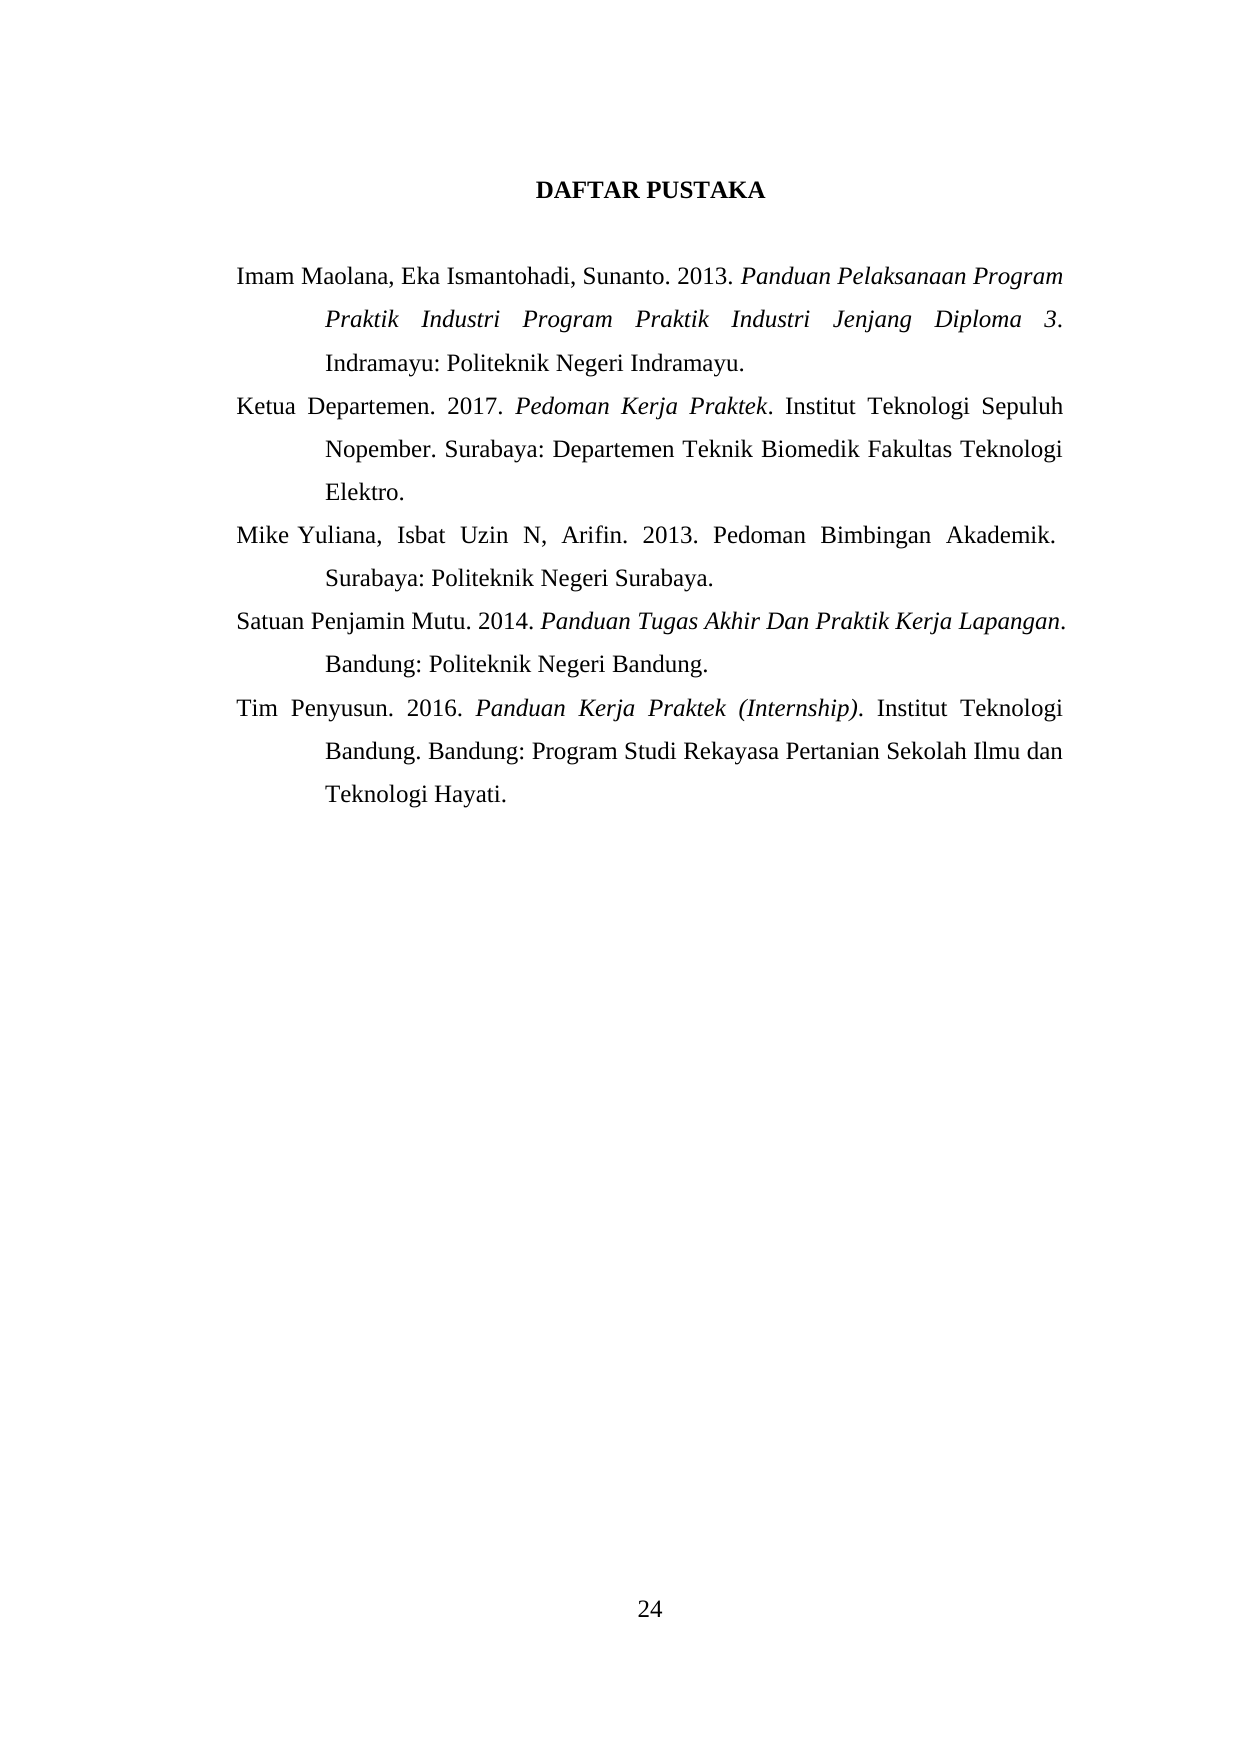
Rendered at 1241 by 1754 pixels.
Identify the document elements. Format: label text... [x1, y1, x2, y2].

text 24 [272, 1594, 1027, 1623]
text Tim Penyusun. 2016. Panduan Kerja Praktek (Internship). Institut Teknologi Bandung. Bandung: Program Studi Rekayasa Pertanian Sekolah Ilmu dan Teknologi Hayati. [236, 693, 1063, 808]
subtitle DAFTAR PUSTAKA [272, 176, 1028, 204]
text Mike Yuliana, Isbat Uzin N, Arifin. 2013. Pedoman Bimbingan Akademik. [236, 520, 1128, 549]
text Ketua Departemen. 2017. Pedoman Kerja Praktek. Institut Teknologi Sepuluh Nopember. Surabaya: Departemen Teknik Biomedik Fakultas Teknologi Elektro. [236, 391, 1063, 506]
text Surabaya: Politeknik Negeri Surabaya. [325, 563, 1128, 592]
text Satuan Penjamin Mutu. 2014. Panduan Tugas Akhir Dan Praktik Kerja Lapangan. [236, 606, 1128, 635]
text Bandung: Politeknik Negeri Bandung. [325, 649, 1128, 678]
text Imam Maolana, Eka Ismantohadi, Sunanto. 2013. Panduan Pelaksanaan Program Praktik Industri Program Praktik Industri Jenjang Diploma 3. Indramayu: Politeknik Negeri Indramayu. [236, 261, 1063, 376]
